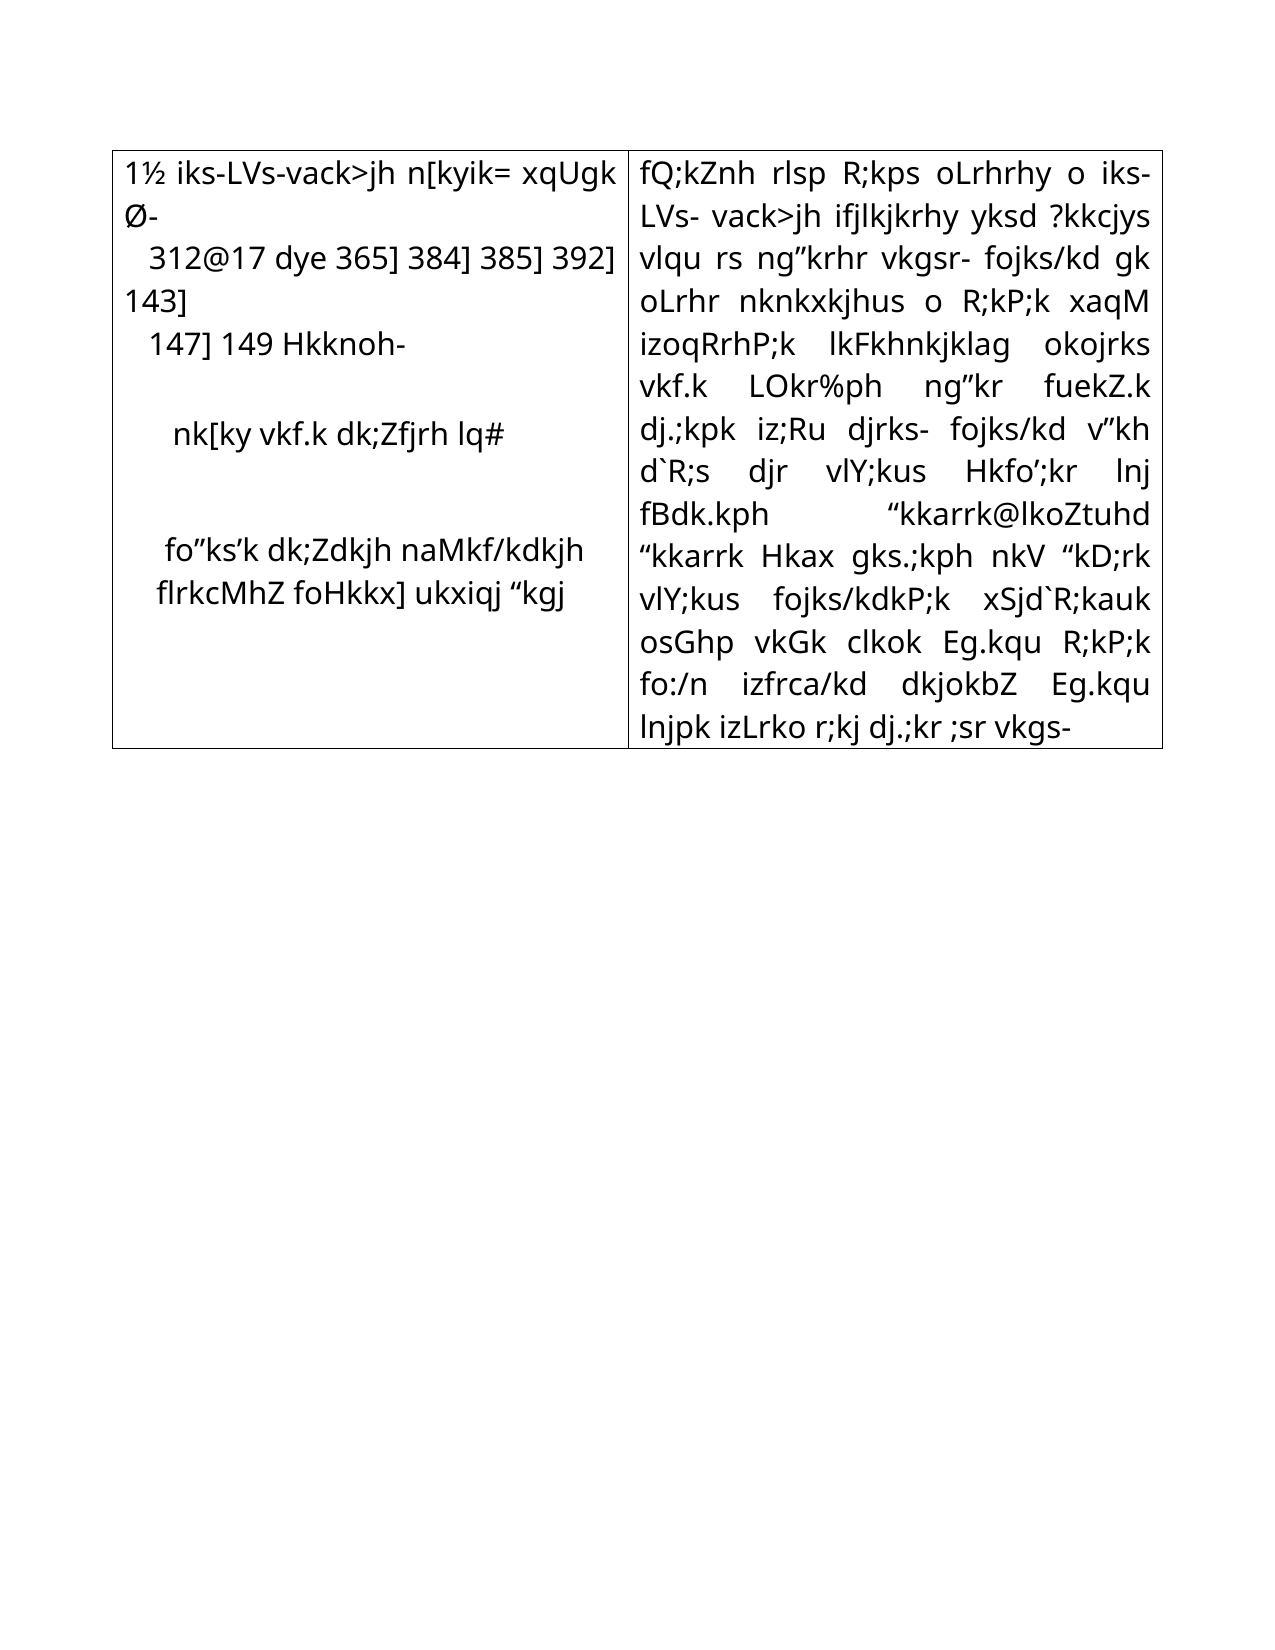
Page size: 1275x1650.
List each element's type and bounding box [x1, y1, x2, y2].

table_cell [629, 151, 1162, 747]
table_cell [113, 151, 628, 747]
